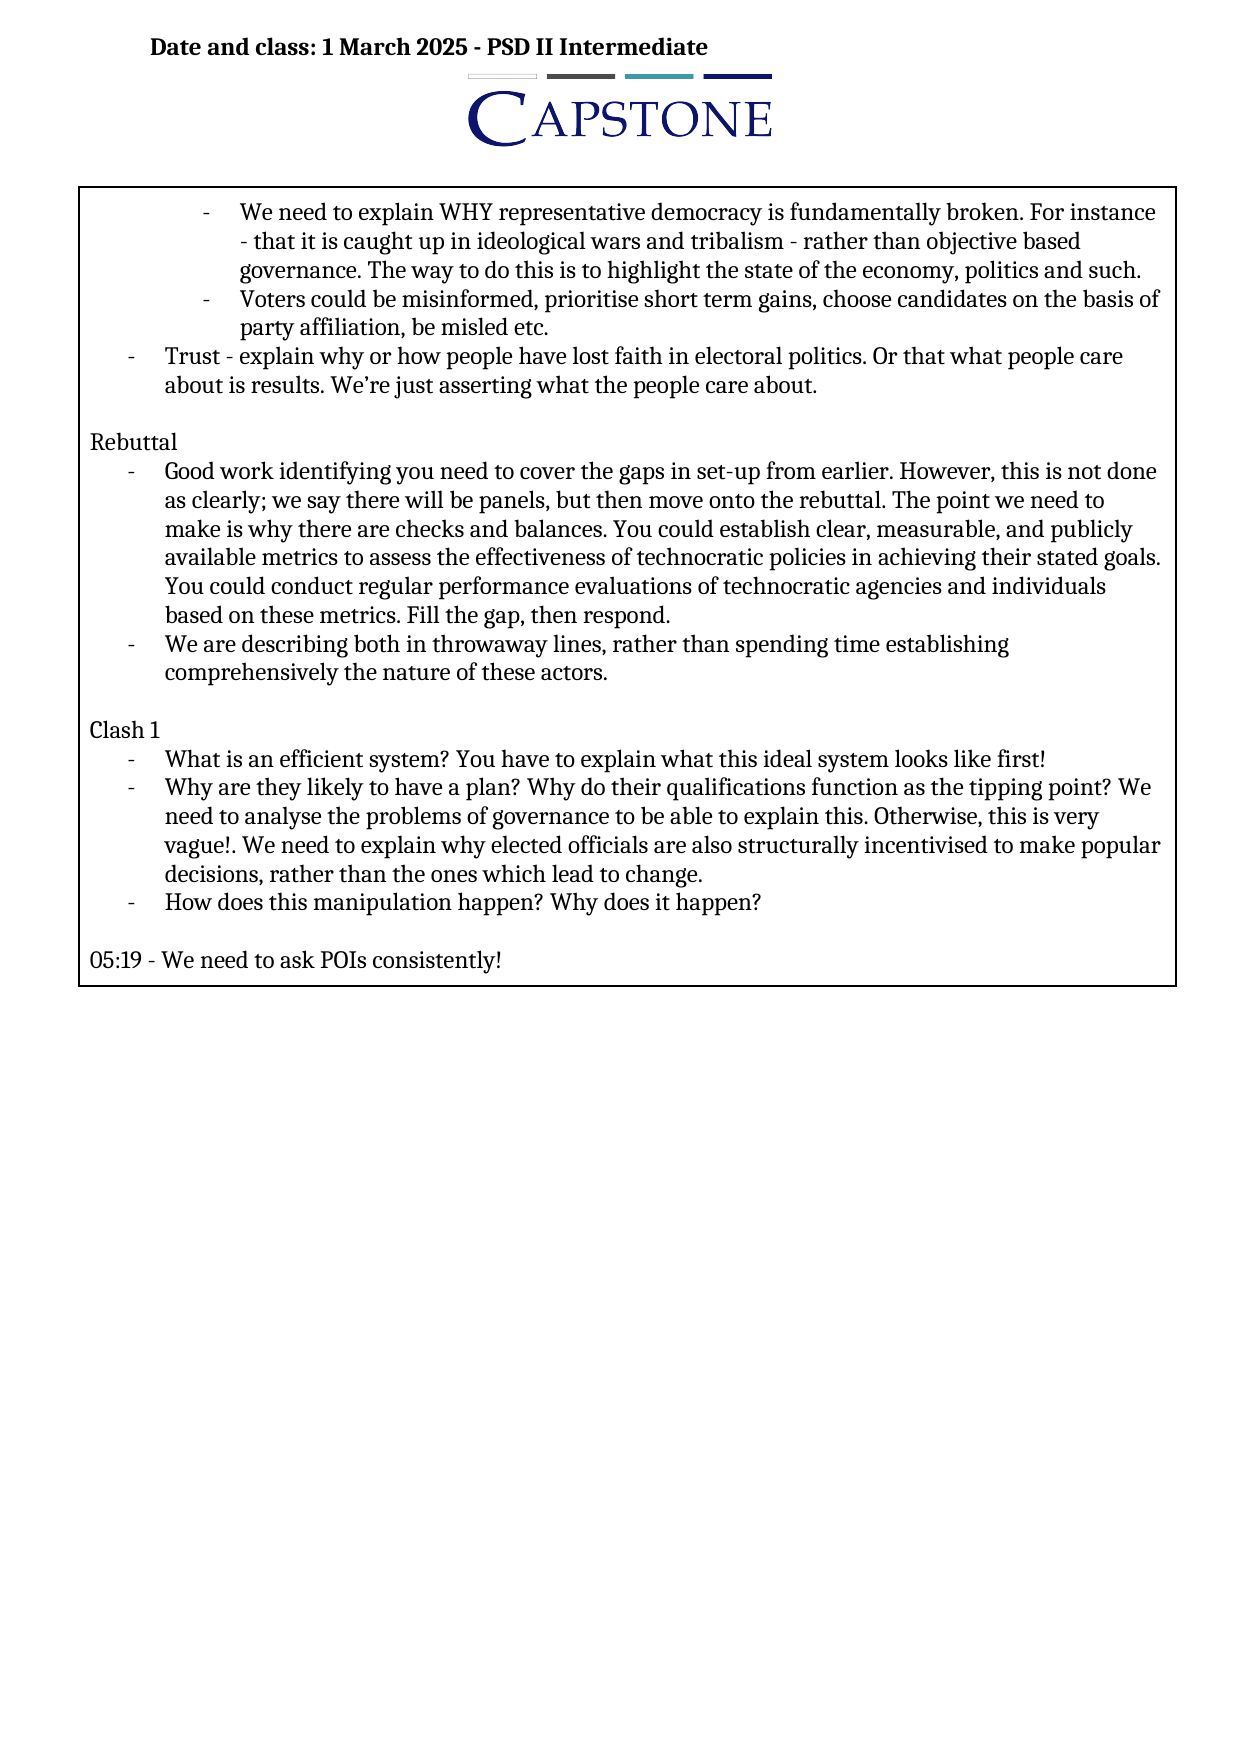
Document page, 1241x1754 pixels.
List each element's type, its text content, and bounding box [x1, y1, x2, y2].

picture [460, 66, 781, 153]
